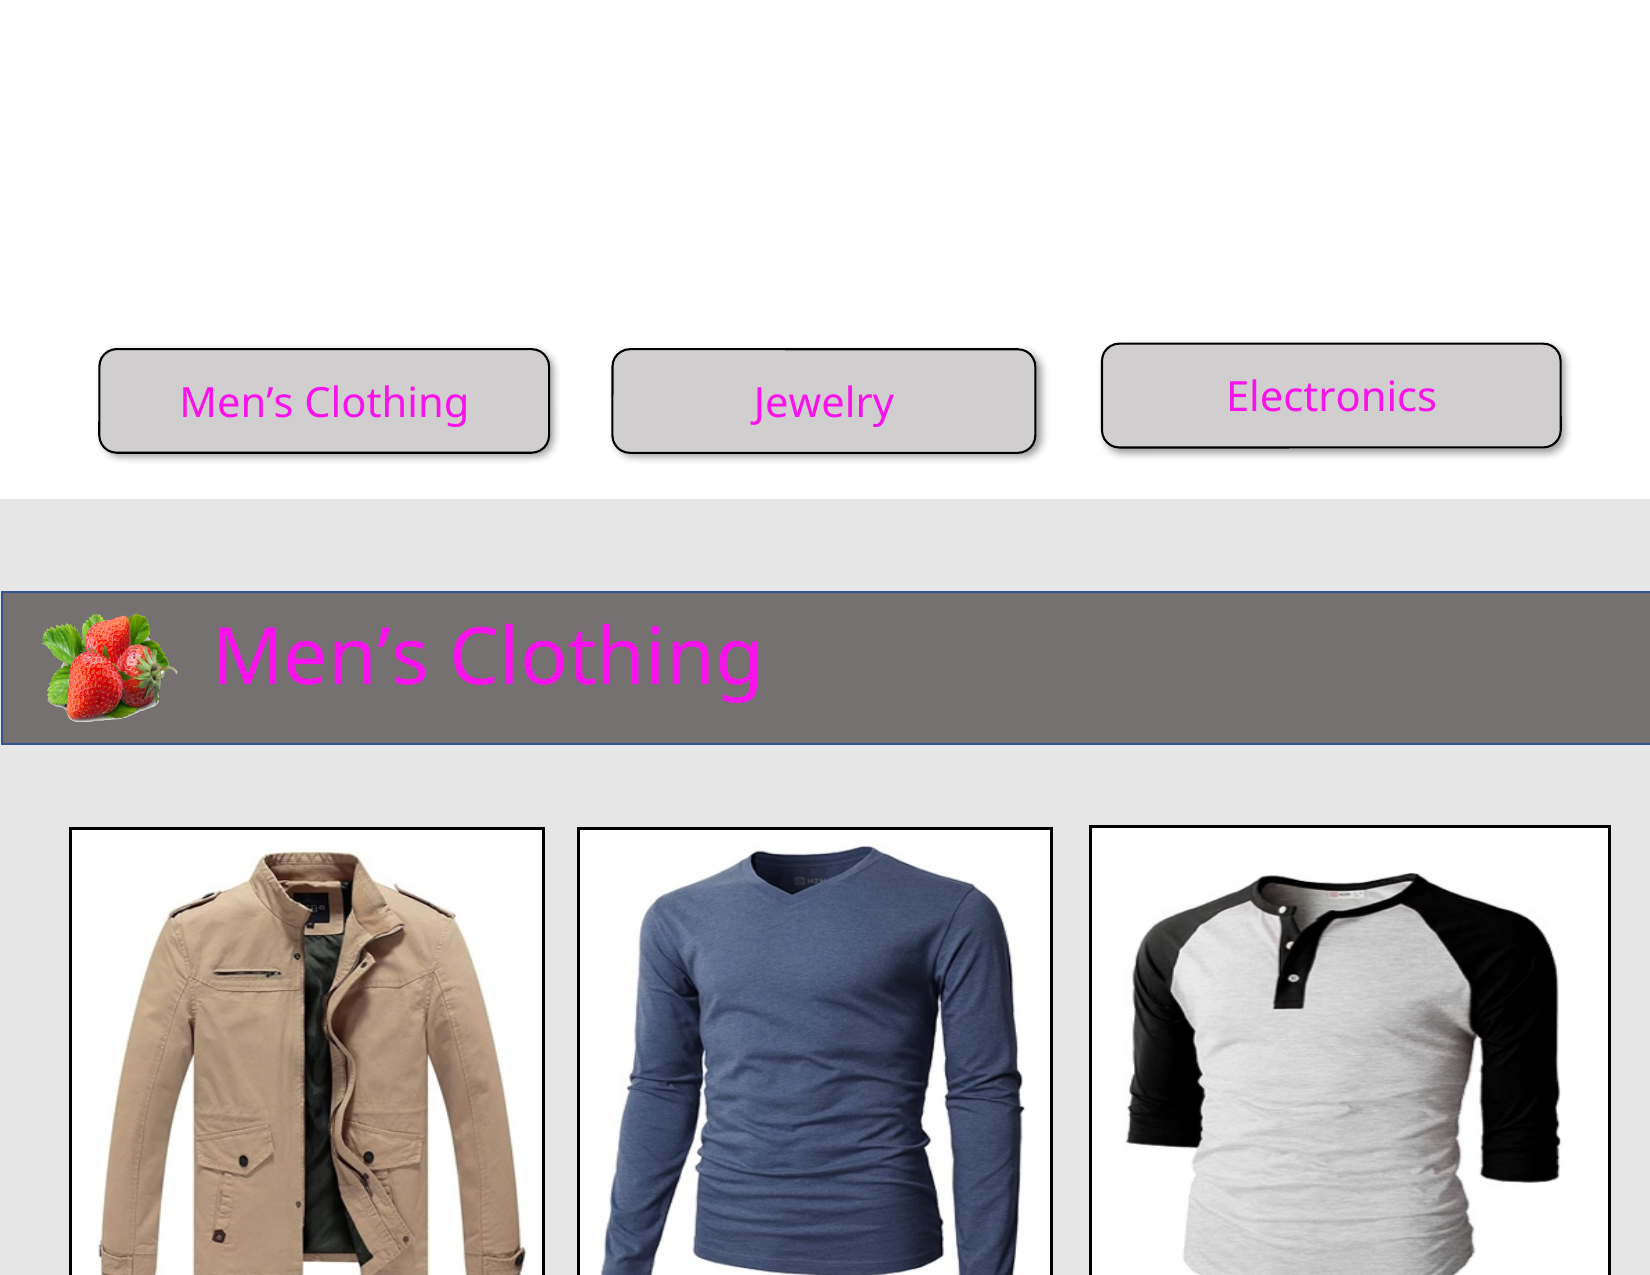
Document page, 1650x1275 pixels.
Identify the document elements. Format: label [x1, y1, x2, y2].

picture [599, 845, 1027, 1275]
picture [1124, 872, 1563, 1275]
picture [96, 849, 529, 1275]
picture [36, 608, 179, 726]
